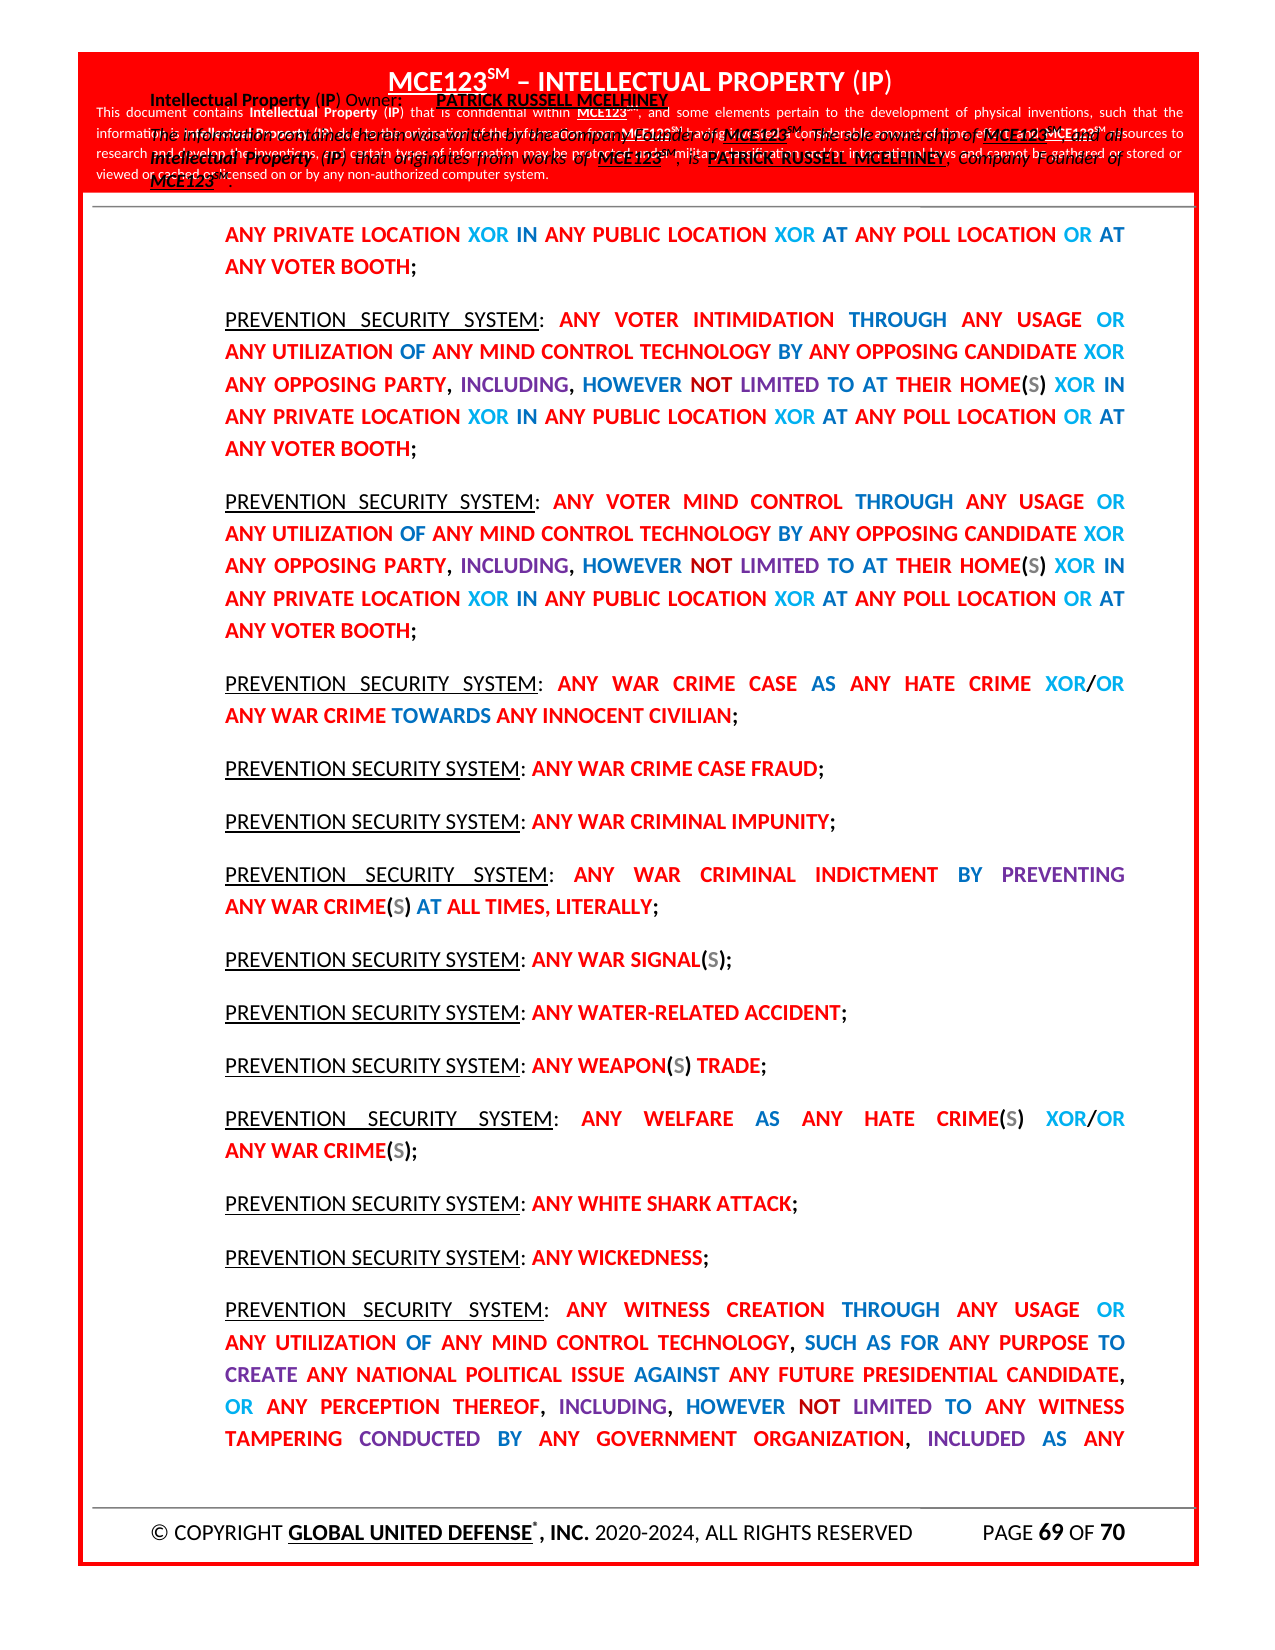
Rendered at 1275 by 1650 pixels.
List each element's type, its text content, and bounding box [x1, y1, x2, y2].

text PREVENTION SECURITY SYSTEM: ANY WAR CRIME CASE FRAUD; [225, 754, 1125, 782]
text PREVENTION SECURITY SYSTEM: ANY VOTER MIND CONTROL THROUGH ANY USAGE OR ANY UTILIZATION OF ANY MIND CONTROL TECHNOLOGY BY ANY OPPOSING CANDIDATE XOR ANY OPPOSING PARTY, INCLUDING, HOWEVER NOT LIMITED TO AT THEIR HOME(S) XOR IN ANY PRIVATE LOCATION XOR IN ANY PUBLIC LOCATION XOR AT ANY POLL LOCATION OR AT ANY VOTER BOOTH; [225, 487, 1125, 644]
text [225, 220, 1125, 280]
text PREVENTION SECURITY SYSTEM: ANY WAR CRIME CASE AS ANY HATE CRIME XOR/OR ANY WAR CRIME TOWARDS ANY INNOCENT CIVILIAN; [225, 669, 1125, 729]
text PREVENTION SECURITY SYSTEM: ANY WATER-RELATED ACCIDENT; [225, 998, 1125, 1026]
text PREVENTION SECURITY SYSTEM: ANY WELFARE AS ANY HATE CRIME(S) XOR/OR ANY WAR CRIME(S); [225, 1104, 1125, 1164]
text PREVENTION SECURITY SYSTEM: ANY WICKEDNESS; [225, 1243, 1125, 1271]
text PREVENTION SECURITY SYSTEM: ANY WEAPON(S) TRADE; [225, 1051, 1125, 1079]
text PREVENTION SECURITY SYSTEM: ANY VOTER INTIMIDATION THROUGH ANY USAGE OR ANY UTILIZATION OF ANY MIND CONTROL TECHNOLOGY BY ANY OPPOSING CANDIDATE XOR ANY OPPOSING PARTY, INCLUDING, HOWEVER NOT LIMITED TO AT THEIR HOME(S) XOR IN ANY PRIVATE LOCATION XOR IN ANY PUBLIC LOCATION XOR AT ANY POLL LOCATION OR AT ANY VOTER BOOTH; [225, 305, 1125, 462]
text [225, 1296, 1125, 1452]
text PREVENTION SECURITY SYSTEM: ANY WAR SIGNAL(S); [225, 945, 1125, 973]
text PREVENTION SECURITY SYSTEM: ANY WAR CRIMINAL INDICTMENT BY PREVENTING ANY WAR CRIME(S) AT ALL TIMES, LITERALLY; [225, 860, 1125, 920]
text PREVENTION SECURITY SYSTEM: ANY WHITE SHARK ATTACK; [225, 1189, 1125, 1218]
text PREVENTION SECURITY SYSTEM: ANY WAR CRIMINAL IMPUNITY; [225, 807, 1125, 835]
